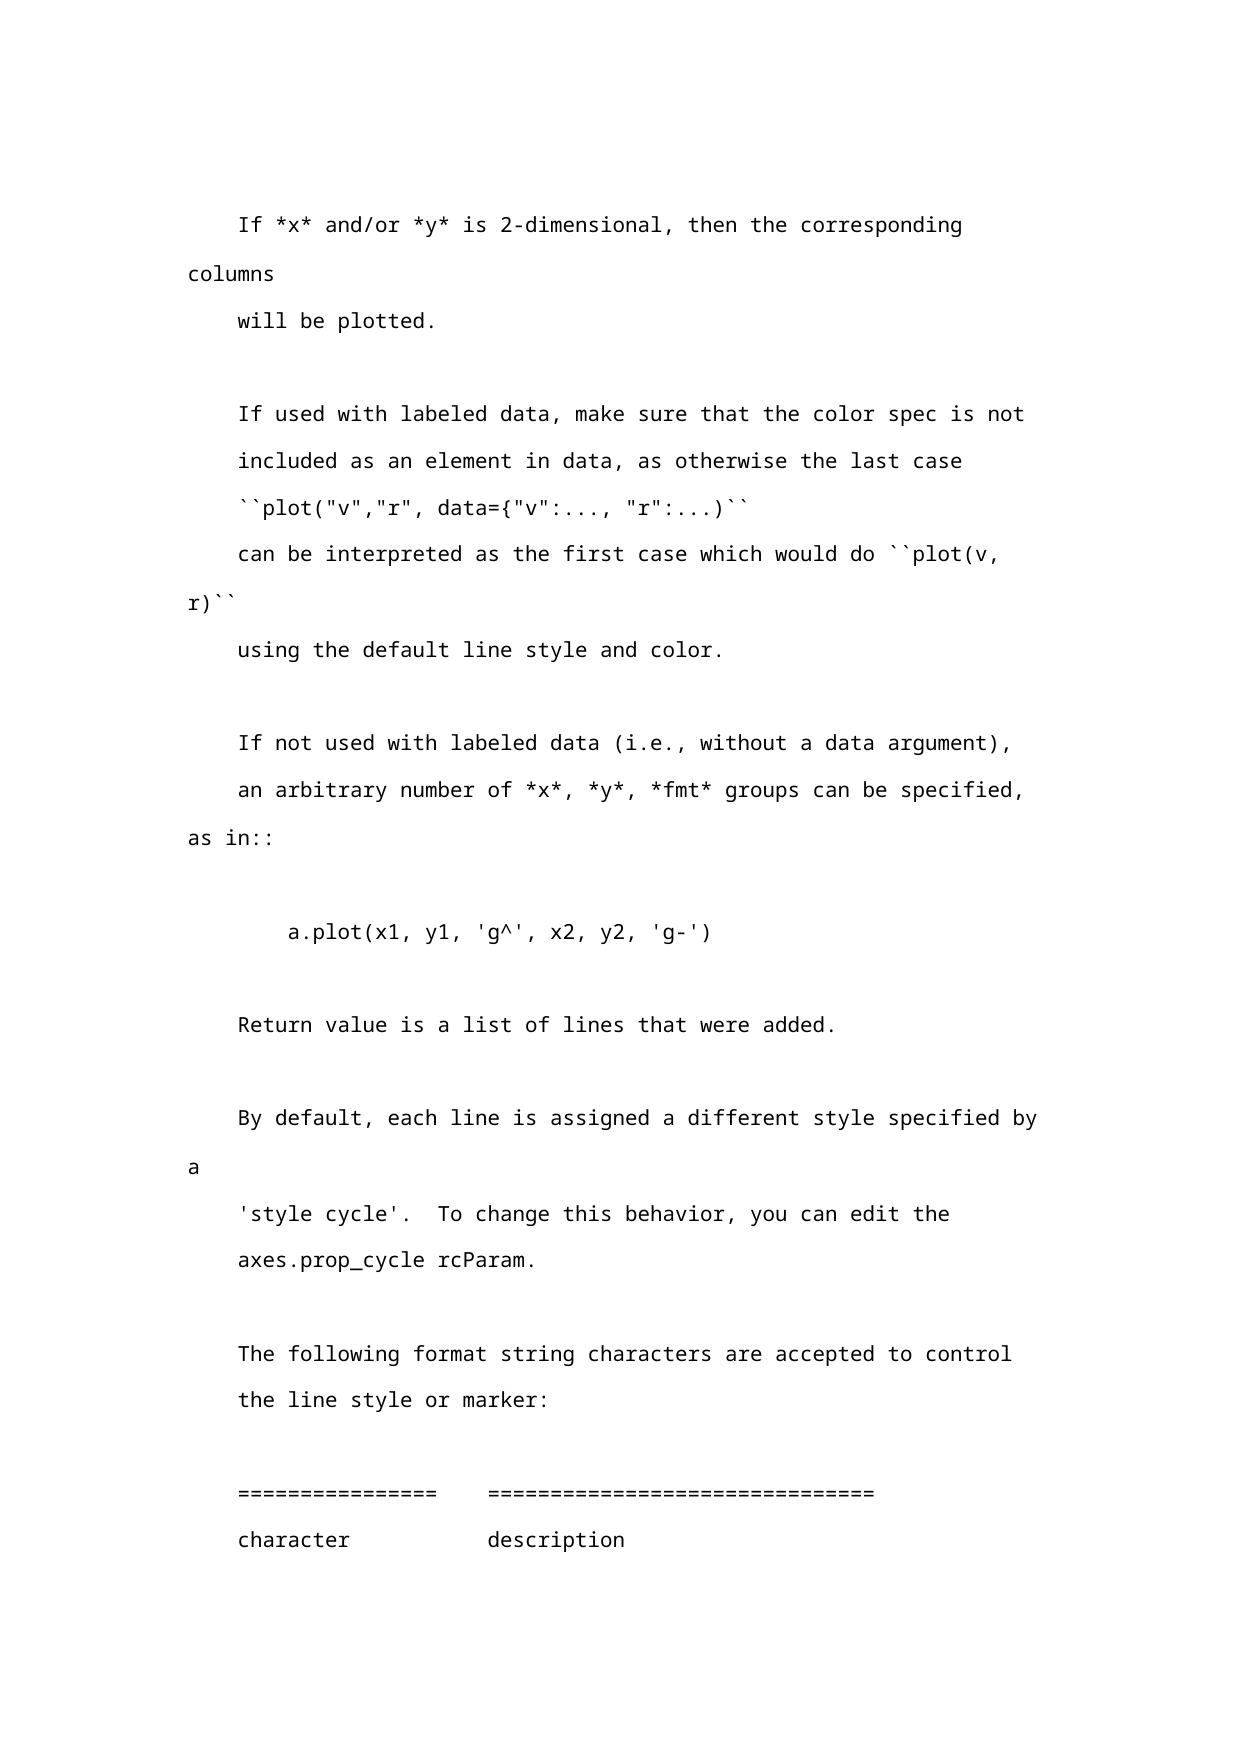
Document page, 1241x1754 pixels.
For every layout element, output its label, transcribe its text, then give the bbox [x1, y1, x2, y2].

text ``plot("v","r", data={"v":..., "r":...)`` [187, 491, 1053, 523]
text will be plotted. [187, 304, 1053, 337]
text If not used with labeled data (i.e., without a data argument), [187, 726, 1053, 759]
text an arbitrary number of *x*, *y*, *fmt* groups can be specified, as in:: [187, 773, 1053, 854]
text axes.prop_cycle rcParam. [187, 1244, 1053, 1276]
text By default, each line is assigned a different style specified by a [187, 1102, 1053, 1183]
text Return value is a list of lines that were added. [187, 1008, 1053, 1041]
text If used with labeled data, make sure that the color spec is not [187, 397, 1053, 430]
text a.plot(x1, y1, 'g^', x2, y2, 'g-') [187, 915, 1053, 947]
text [187, 1477, 1053, 1509]
text using the default line style and color. [187, 633, 1053, 665]
text included as an element in data, as otherwise the last case [187, 444, 1053, 477]
text can be interpreted as the first case which would do ``plot(v, r)`` [187, 537, 1053, 619]
text character description [187, 1524, 1053, 1556]
text 'style cycle'. To change this behavior, you can edit the [187, 1197, 1053, 1229]
text The following format string characters are accepted to control [187, 1337, 1053, 1369]
text the line style or marker: [187, 1384, 1053, 1416]
text If *x* and/or *y* is 2-dimensional, then the corresponding columns [187, 209, 1053, 290]
